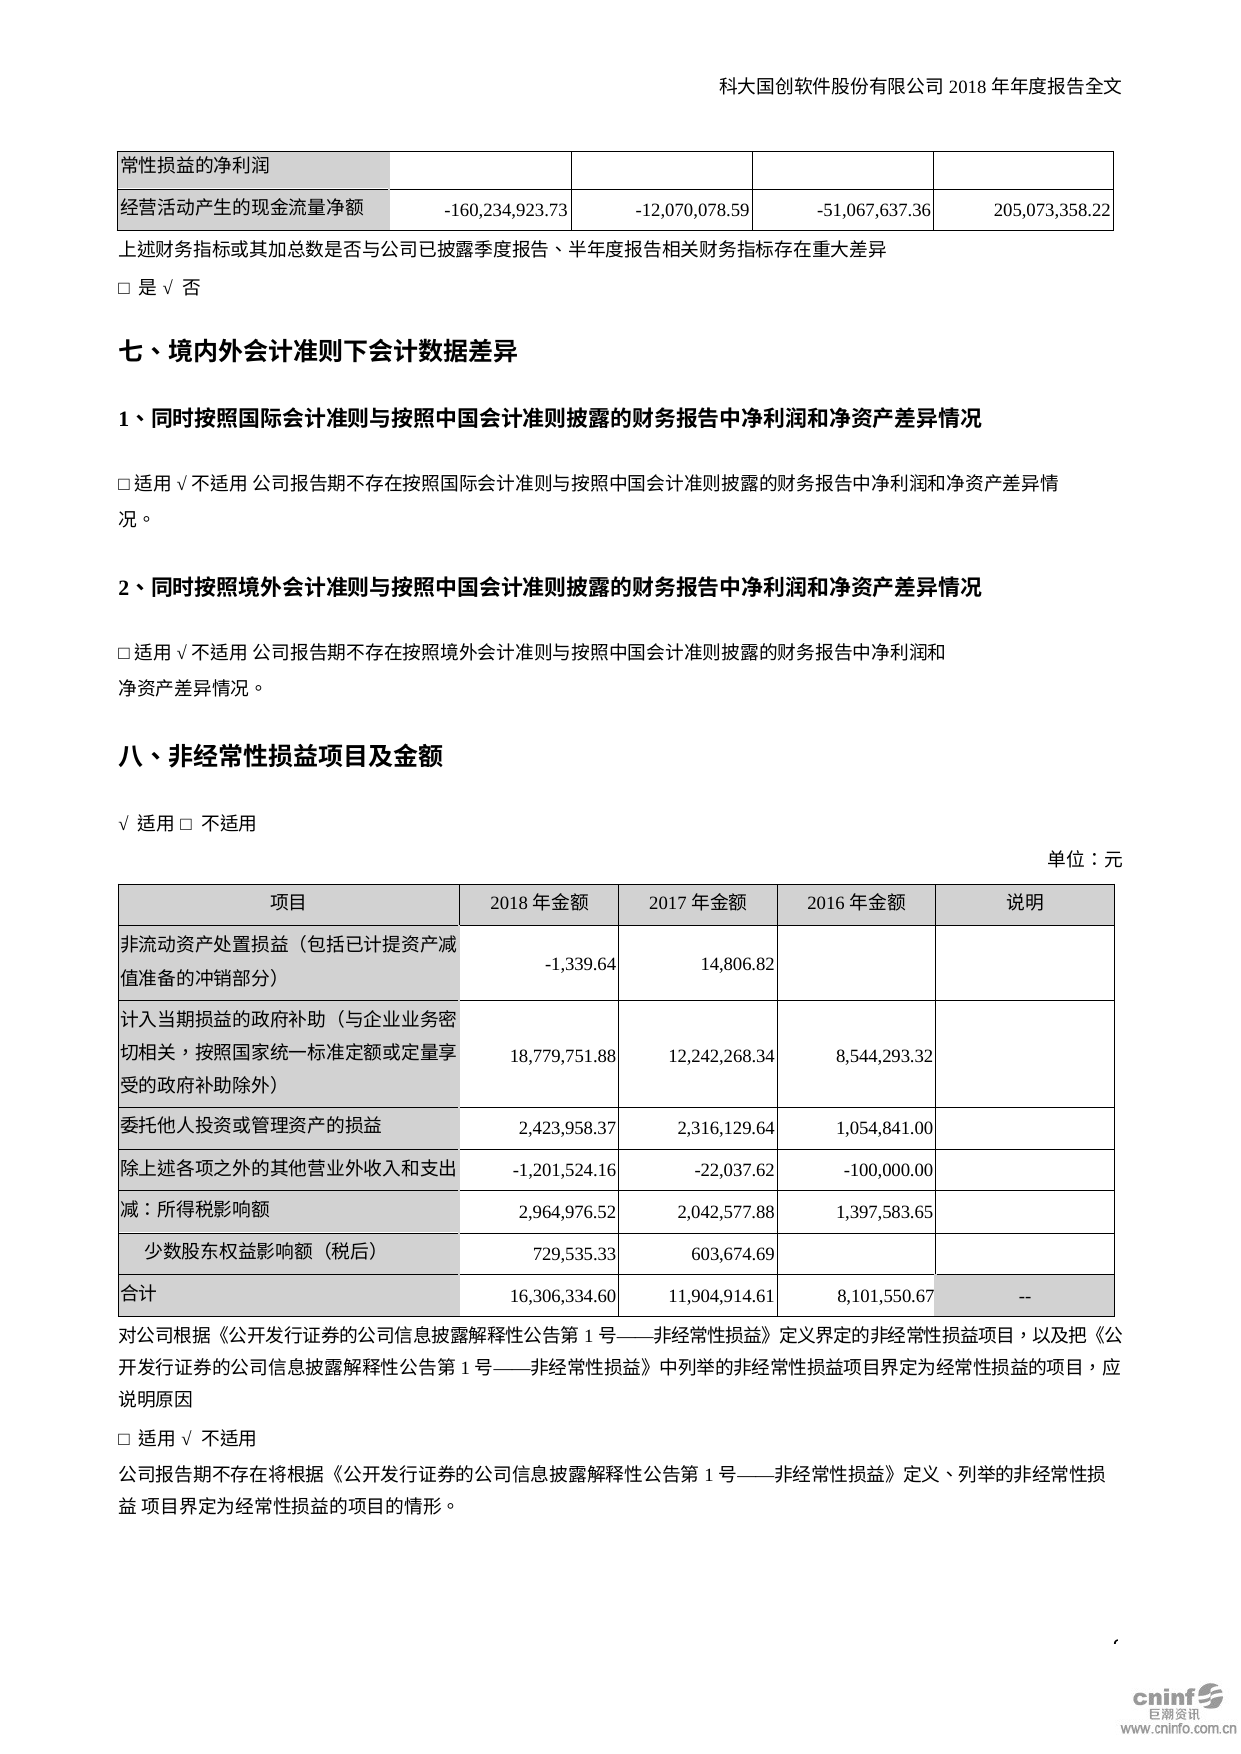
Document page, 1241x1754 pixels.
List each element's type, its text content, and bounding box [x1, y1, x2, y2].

table_cell 18,779,751.88 [460, 1001, 618, 1107]
table_cell 委托他人投资或管理资产的损益 [119, 1108, 458, 1149]
text 对公司根据《公开发行证券的公司信息披露解释性公告第 1 号——非经常性损益》定义界定的非经常性损益项目，以及把《公 [118, 1322, 1240, 1348]
table_cell [936, 1108, 1114, 1149]
table_cell -160,234,923.73 [390, 190, 571, 230]
text 公司报告期不存在将根据《公开发行证券的公司信息披露解释性公告第 1 号——非经常性损益》定义、列举的非经常性损益 项目界定为经常性损益的项目的情形。 [118, 1462, 1124, 1519]
text 上述财务指标或其加总数是否与公司已披露季度报告、半年度报告相关财务指标存在重大差异 [118, 236, 1122, 262]
table_cell 计入当期损益的政府补助（与企业业务密 切相关，按照国家统一标准定额或定量享 受的政府补助除外） [119, 1001, 458, 1107]
text √ 适用 □ 不适用 [118, 810, 1122, 836]
table_cell 2,964,976.52 [460, 1191, 618, 1232]
table_cell -1,339.64 [460, 926, 618, 1000]
table_cell 729,535.33 [460, 1234, 618, 1274]
table_cell [778, 926, 935, 1000]
table_cell [936, 1001, 1114, 1107]
table_header 常性损益的净利润 [118, 152, 388, 188]
table_cell 8,101,550.67 [778, 1275, 934, 1316]
text □ 适用 √ 不适用 公司报告期不存在按照境外会计准则与按照中国会计准则披露的财务报告中净利润和净资产差异情况。 [118, 639, 964, 701]
table_cell 12,242,268.34 [619, 1001, 777, 1107]
table_cell 205,073,358.22 [934, 190, 1113, 230]
table_cell 2,316,129.64 [619, 1108, 777, 1149]
table_cell 减：所得税影响额 [119, 1191, 458, 1232]
table_cell 非流动资产处置损益（包括已计提资产减 值准备的冲销部分） [119, 926, 458, 1000]
table_cell 603,674.69 [619, 1234, 777, 1274]
table_cell 经营活动产生的现金流量净额 [118, 190, 388, 230]
table_header 说明 [936, 885, 1114, 925]
table_cell [936, 1234, 1114, 1274]
text □ 适用 √ 不适用 [118, 1425, 1122, 1451]
table_cell -- [937, 1275, 1114, 1316]
table_cell 2,423,958.37 [460, 1108, 618, 1149]
table_cell 2,042,577.88 [619, 1191, 777, 1232]
table_cell [936, 1191, 1114, 1232]
picture [1115, 1680, 1240, 1737]
table_header [934, 152, 1113, 188]
table_cell -100,000.00 [778, 1150, 935, 1190]
table_header 2017 年金额 [619, 885, 777, 925]
table_cell [778, 1234, 935, 1274]
table_header 项目 [119, 885, 459, 925]
table_cell 少数股东权益影响额（税后） [119, 1234, 458, 1274]
subtitle 1、同时按照国际会计准则与按照中国会计准则披露的财务报告中净利润和净资产差异情况 [118, 403, 1122, 433]
table_header [753, 152, 933, 188]
table_header 2018 年金额 [460, 885, 618, 925]
table_cell [936, 926, 1114, 1000]
text 开发行证券的公司信息披露解释性公告第 1 号——非经常性损益》中列举的非经常性损益项目界定为经常性损益的项目，应 说明原因 [118, 1354, 1124, 1412]
table_cell -1,201,524.16 [460, 1150, 618, 1190]
text 单位：元 [102, 846, 1122, 872]
text □ 适用 √ 不适用 公司报告期不存在按照国际会计准则与按照中国会计准则披露的财务报告中净利润和净资产差异情况。 [118, 470, 1076, 532]
table_cell 除上述各项之外的其他营业外收入和支出 [119, 1150, 458, 1190]
table_cell 1,397,583.65 [778, 1191, 935, 1232]
table_cell 14,806.82 [619, 926, 777, 1000]
table_header [390, 152, 571, 188]
table_cell 合计 [119, 1275, 458, 1316]
table_header [572, 152, 752, 188]
table_cell -51,067,637.36 [753, 190, 933, 230]
table_cell -22,037.62 [619, 1150, 777, 1190]
subtitle 八、非经常性损益项目及金额 [118, 739, 1122, 773]
table_cell 8,544,293.32 [778, 1001, 935, 1107]
table_cell 1,054,841.00 [778, 1108, 935, 1149]
table_cell [936, 1150, 1114, 1190]
text □ 是 √ 否 [118, 274, 1122, 300]
table_cell 16,306,334.60 [460, 1275, 618, 1316]
table_cell -12,070,078.59 [572, 190, 752, 230]
table_header 2016 年金额 [778, 885, 935, 925]
table_cell 11,904,914.61 [619, 1275, 777, 1316]
subtitle 七、境内外会计准则下会计数据差异 [118, 334, 1122, 368]
subtitle 2、同时按照境外会计准则与按照中国会计准则披露的财务报告中净利润和净资产差异情况 [118, 572, 1122, 602]
